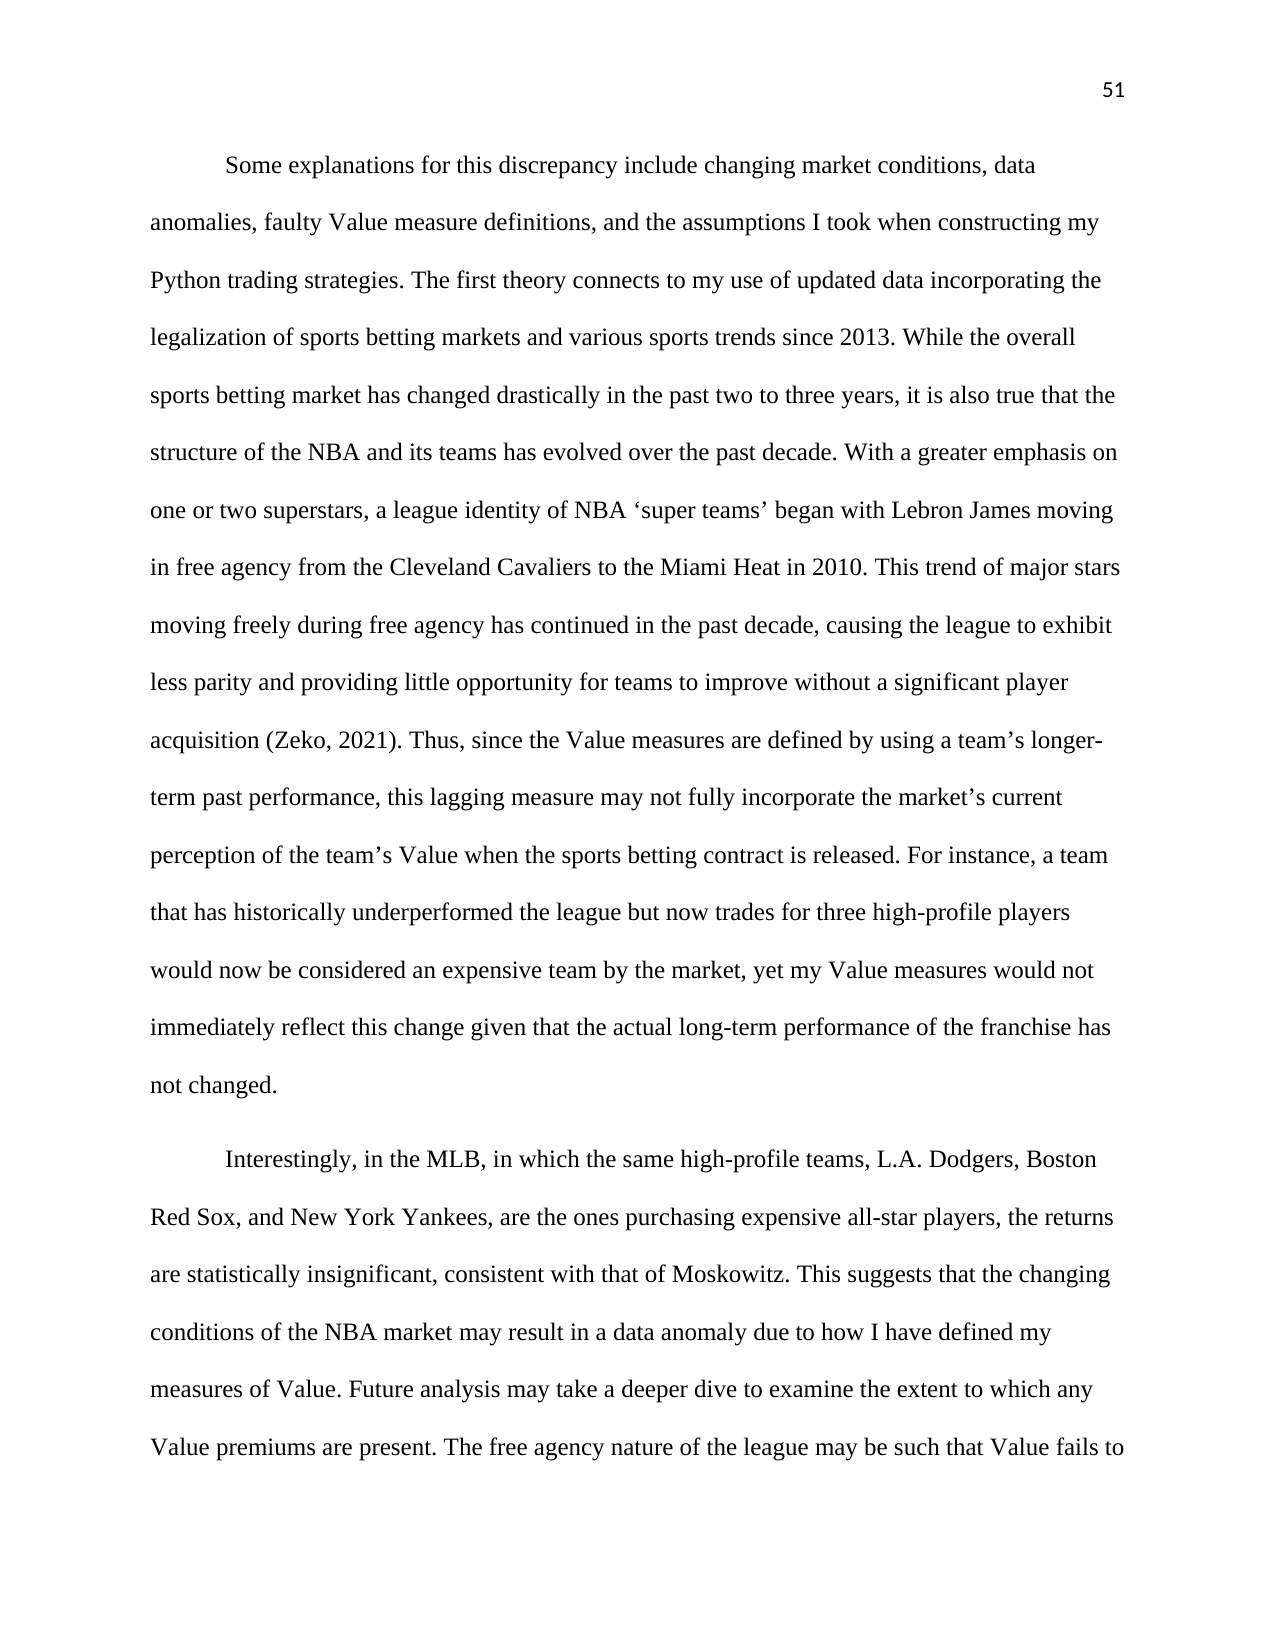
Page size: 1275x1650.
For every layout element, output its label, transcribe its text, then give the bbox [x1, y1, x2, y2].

text Some explanations for this discrepancy include changing market conditions, data anomalies, faulty Value measure definitions, and the assumptions I took when constructing my Python trading strategies. The first theory connects to my use of updated data incorporating the legalization of sports betting markets and various sports trends since 2013. While the overall sports betting market has changed drastically in the past two to three years, it is also true that the structure of the NBA and its teams has evolved over the past decade. With a greater emphasis on one or two superstars, a league identity of NBA ‘super teams’ began with Lebron James moving in free agency from the Cleveland Cavaliers to the Miami Heat in 2010. This trend of major stars moving freely during free agency has continued in the past decade, causing the league to exhibit less parity and providing little opportunity for teams to improve without a significant player acquisition (Zeko, 2021). Thus, since the Value measures are defined by using a team’s longer-term past performance, this lagging measure may not fully incorporate the market’s current perception of the team’s Value when the sports betting contract is released. For instance, a team that has historically underperformed the league but now trades for three high-profile players would now be considered an expensive team by the market, yet my Value measures would not immediately reflect this change given that the actual long-term performance of the franchise has not changed. [150, 150, 1125, 1099]
